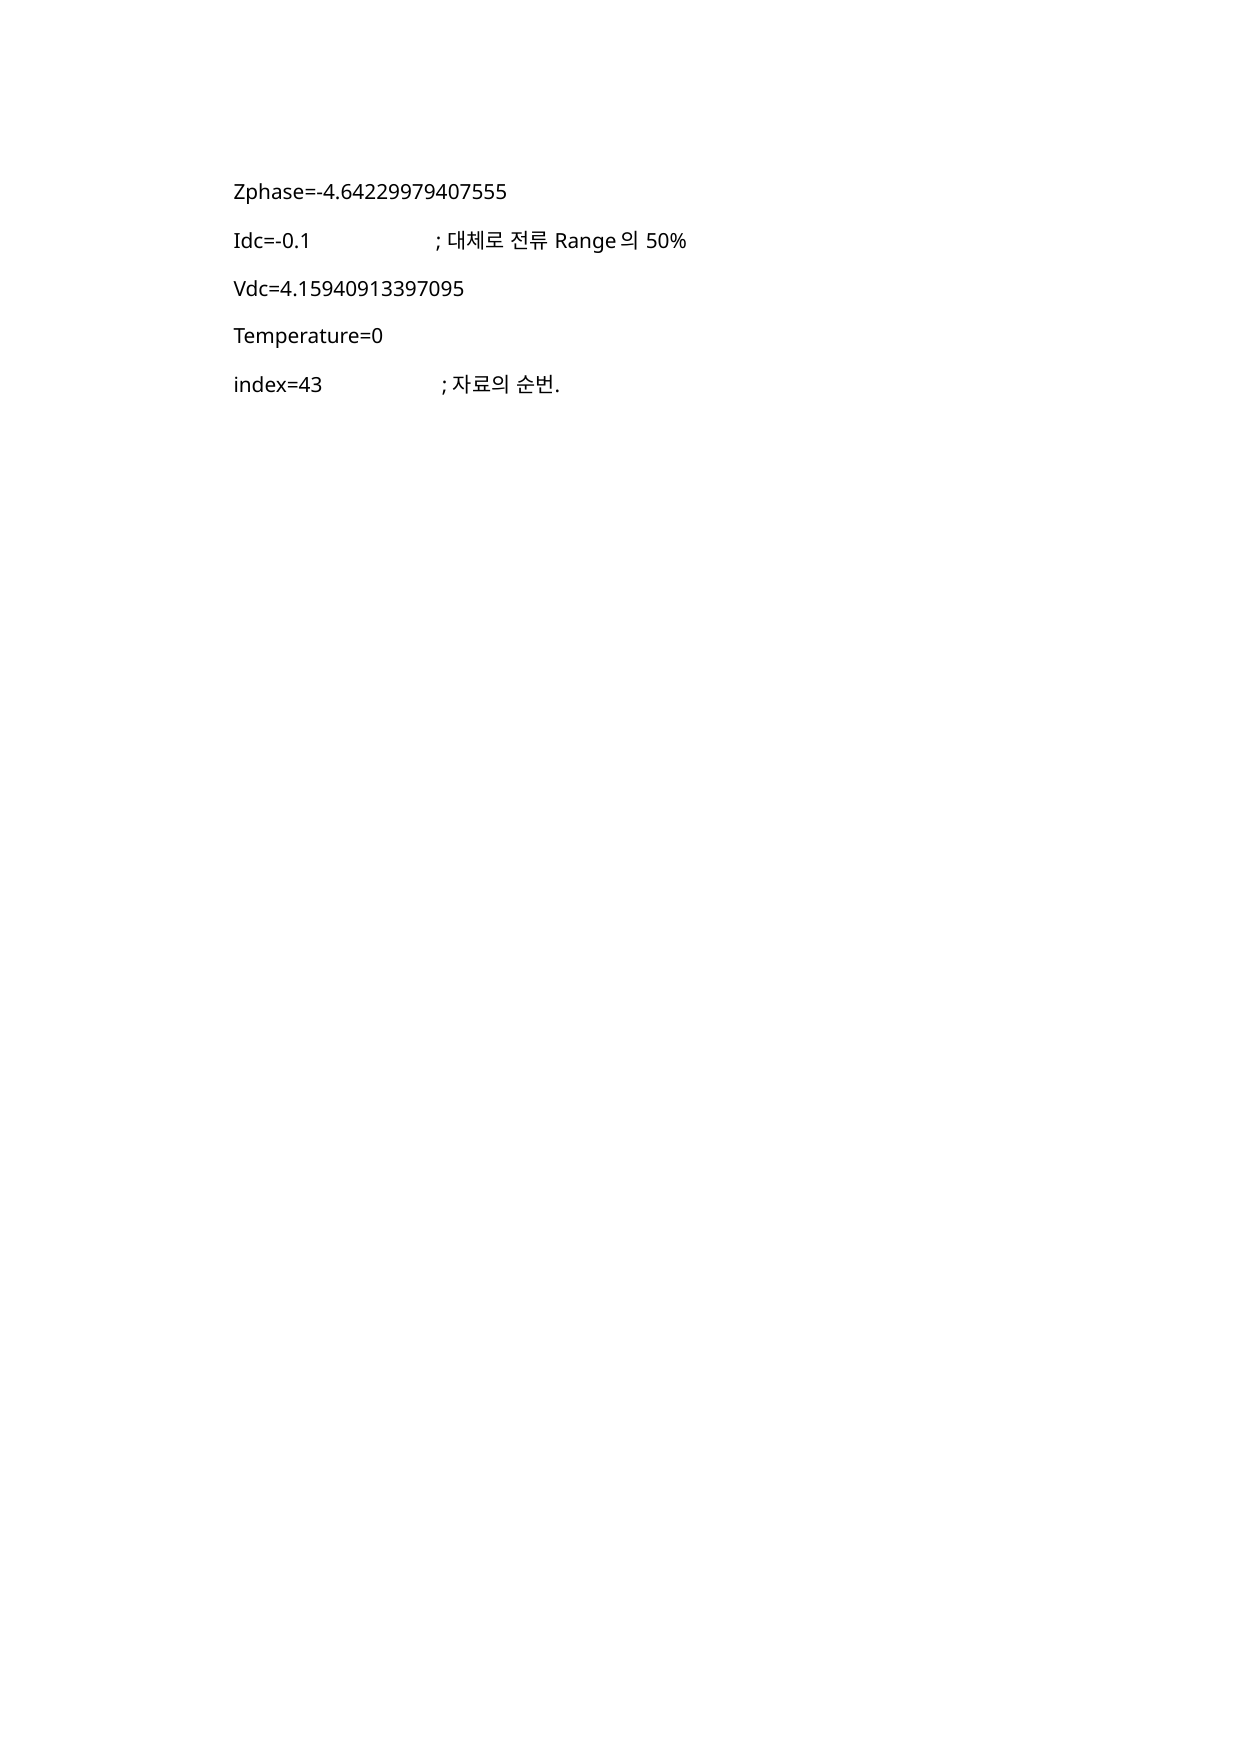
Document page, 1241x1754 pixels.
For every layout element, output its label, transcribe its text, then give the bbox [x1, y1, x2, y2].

list Temperature=0 [233, 321, 1090, 349]
list Zphase=-4.64229979407555 [233, 177, 1090, 206]
list index=43 ; 자료의 순번. [233, 368, 1090, 399]
list Vdc=4.15940913397095 [233, 274, 1090, 302]
list Idc=-0.1 ; 대체로 전류 Range의 50% [233, 224, 1090, 255]
